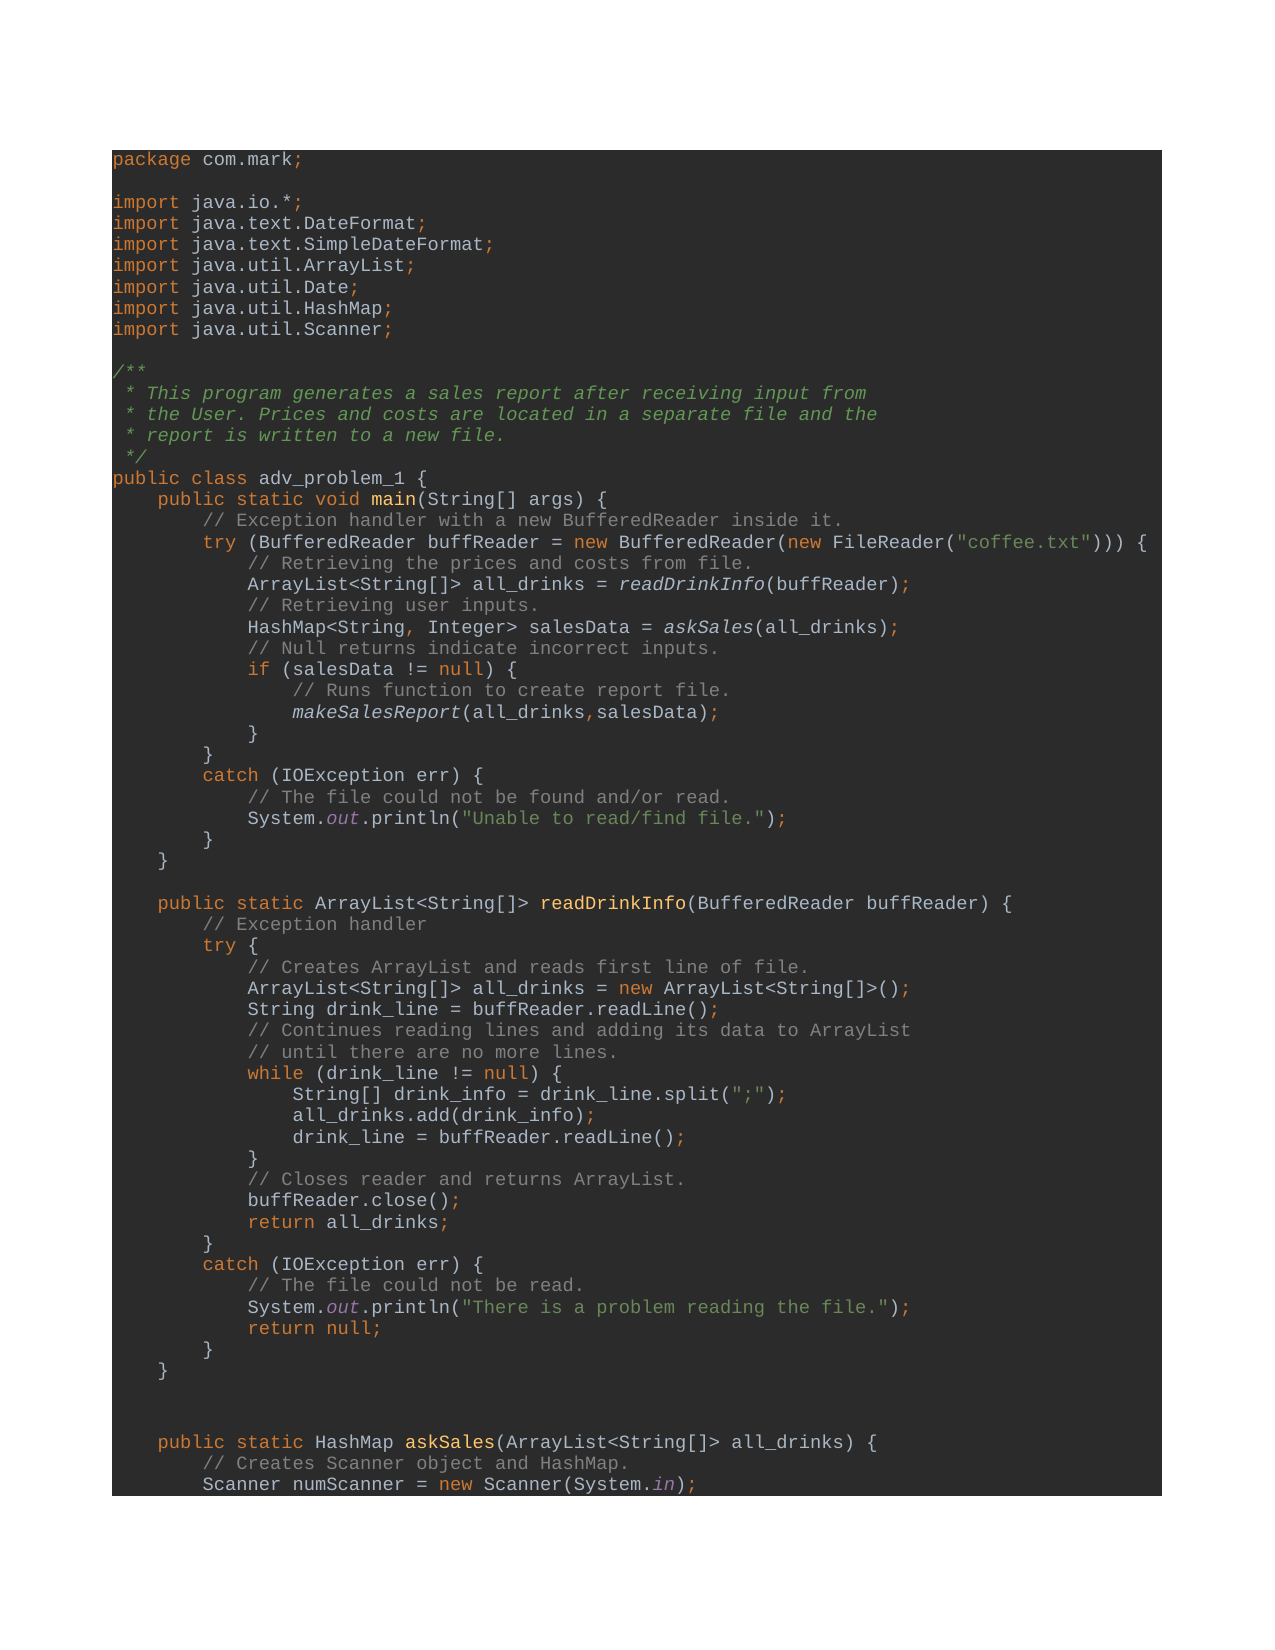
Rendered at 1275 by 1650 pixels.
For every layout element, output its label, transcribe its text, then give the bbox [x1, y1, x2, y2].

text package com.mark; import java.io.*; import java.text.DateFormat; import java.text.SimpleDateFormat; import java.util.ArrayList; import java.util.Date; import java.util.HashMap; import java.util.Scanner; /** * This program generates a sales report after receiving input from * the User. Prices and costs are located in a separate file and the * report is written to a new file. */ public class adv_problem_1 { public static void main(String[] args) { // Exception handler with a new BufferedReader inside it. try (BufferedReader buffReader = new BufferedReader(new FileReader("coffee.txt"))) { // Retrieving the prices and costs from file. ArrayList<String[]> all_drinks = readDrinkInfo(buffReader); // Retrieving user inputs. HashMap<String, Integer> salesData = askSales(all_drinks); // Null returns indicate incorrect inputs. if (salesData != null) { // Runs function to create report file. makeSalesReport(all_drinks,salesData); } } catch (IOException err) { // The file could not be found and/or read. System.out.println("Unable to read/find file."); } } public static ArrayList<String[]> readDrinkInfo(BufferedReader buffReader) { // Exception handler try { // Creates ArrayList and reads first line of file. ArrayList<String[]> all_drinks = new ArrayList<String[]>(); String drink_line = buffReader.readLine(); // Continues reading lines and adding its data to ArrayList // until there are no more lines. while (drink_line != null) { String[] drink_info = drink_line.split(";"); all_drinks.add(drink_info); drink_line = buffReader.readLine(); } // Closes reader and returns ArrayList. buffReader.close(); return all_drinks; } catch (IOException err) { // The file could not be read. System.out.println("There is a problem reading the file."); return null; } } [112, 150, 1162, 1411]
